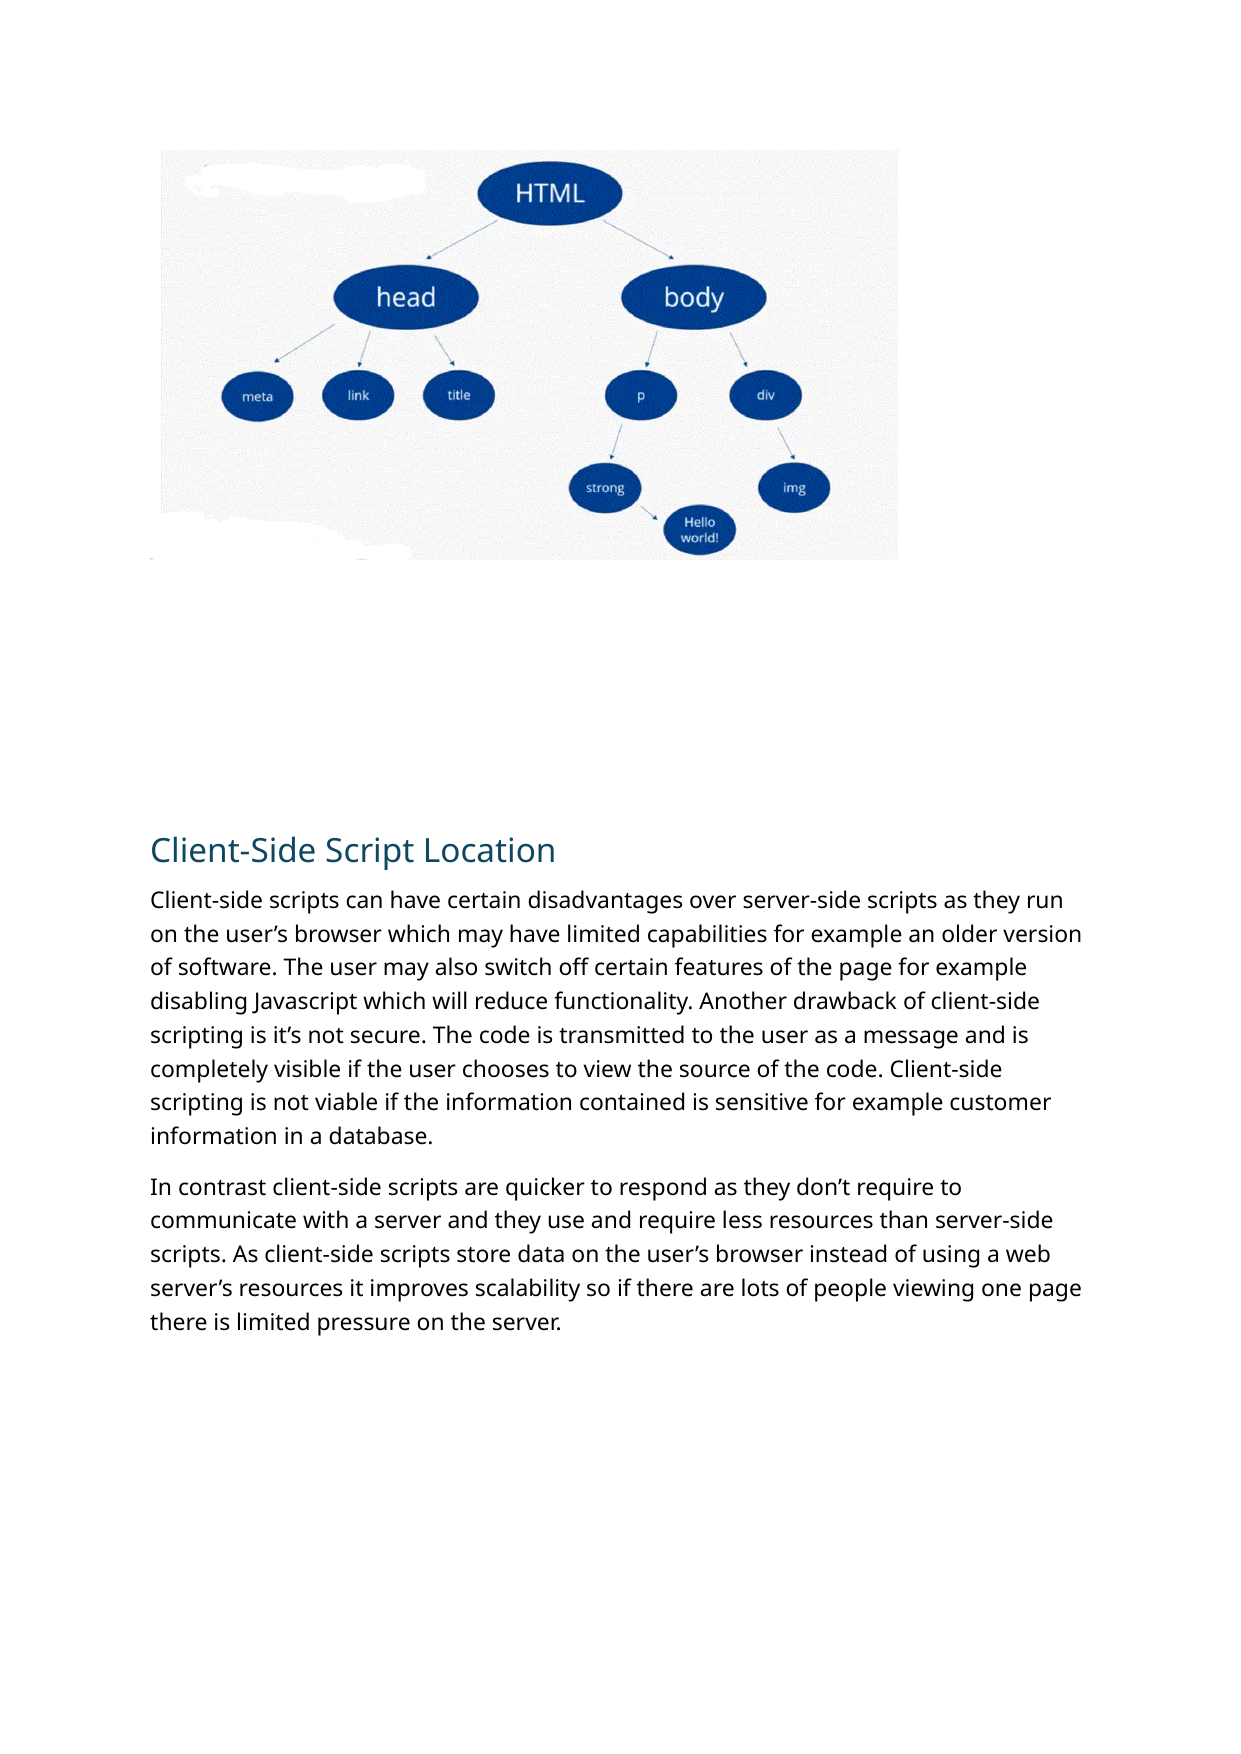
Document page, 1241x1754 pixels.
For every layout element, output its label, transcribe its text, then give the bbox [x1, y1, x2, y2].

picture [150, 150, 898, 560]
text Client-side scripts can have certain disadvantages over server-side scripts as they run on the user’s browser which may have limited capabilities for example an older version of software. The user may also switch off certain features of the page for example disabling Javascript which will reduce functionality. Another drawback of client-side scripting is it’s not secure. The code is transmitted to the user as a message and is completely visible if the user chooses to view the source of the code. Client-side scripting is not viable if the information contained is sensitive for example customer information in a database. [150, 884, 1090, 1151]
text In contrast client-side scripts are quicker to respond as they don’t require to communicate with a server and they use and require less resources than server-side scripts. As client-side scripts store data on the user’s browser instead of using a web server’s resources it improves scalability so if there are lots of people viewing one page there is limited pressure on the server. [150, 1170, 1090, 1337]
subtitle Client-Side Script Location [150, 826, 1090, 872]
